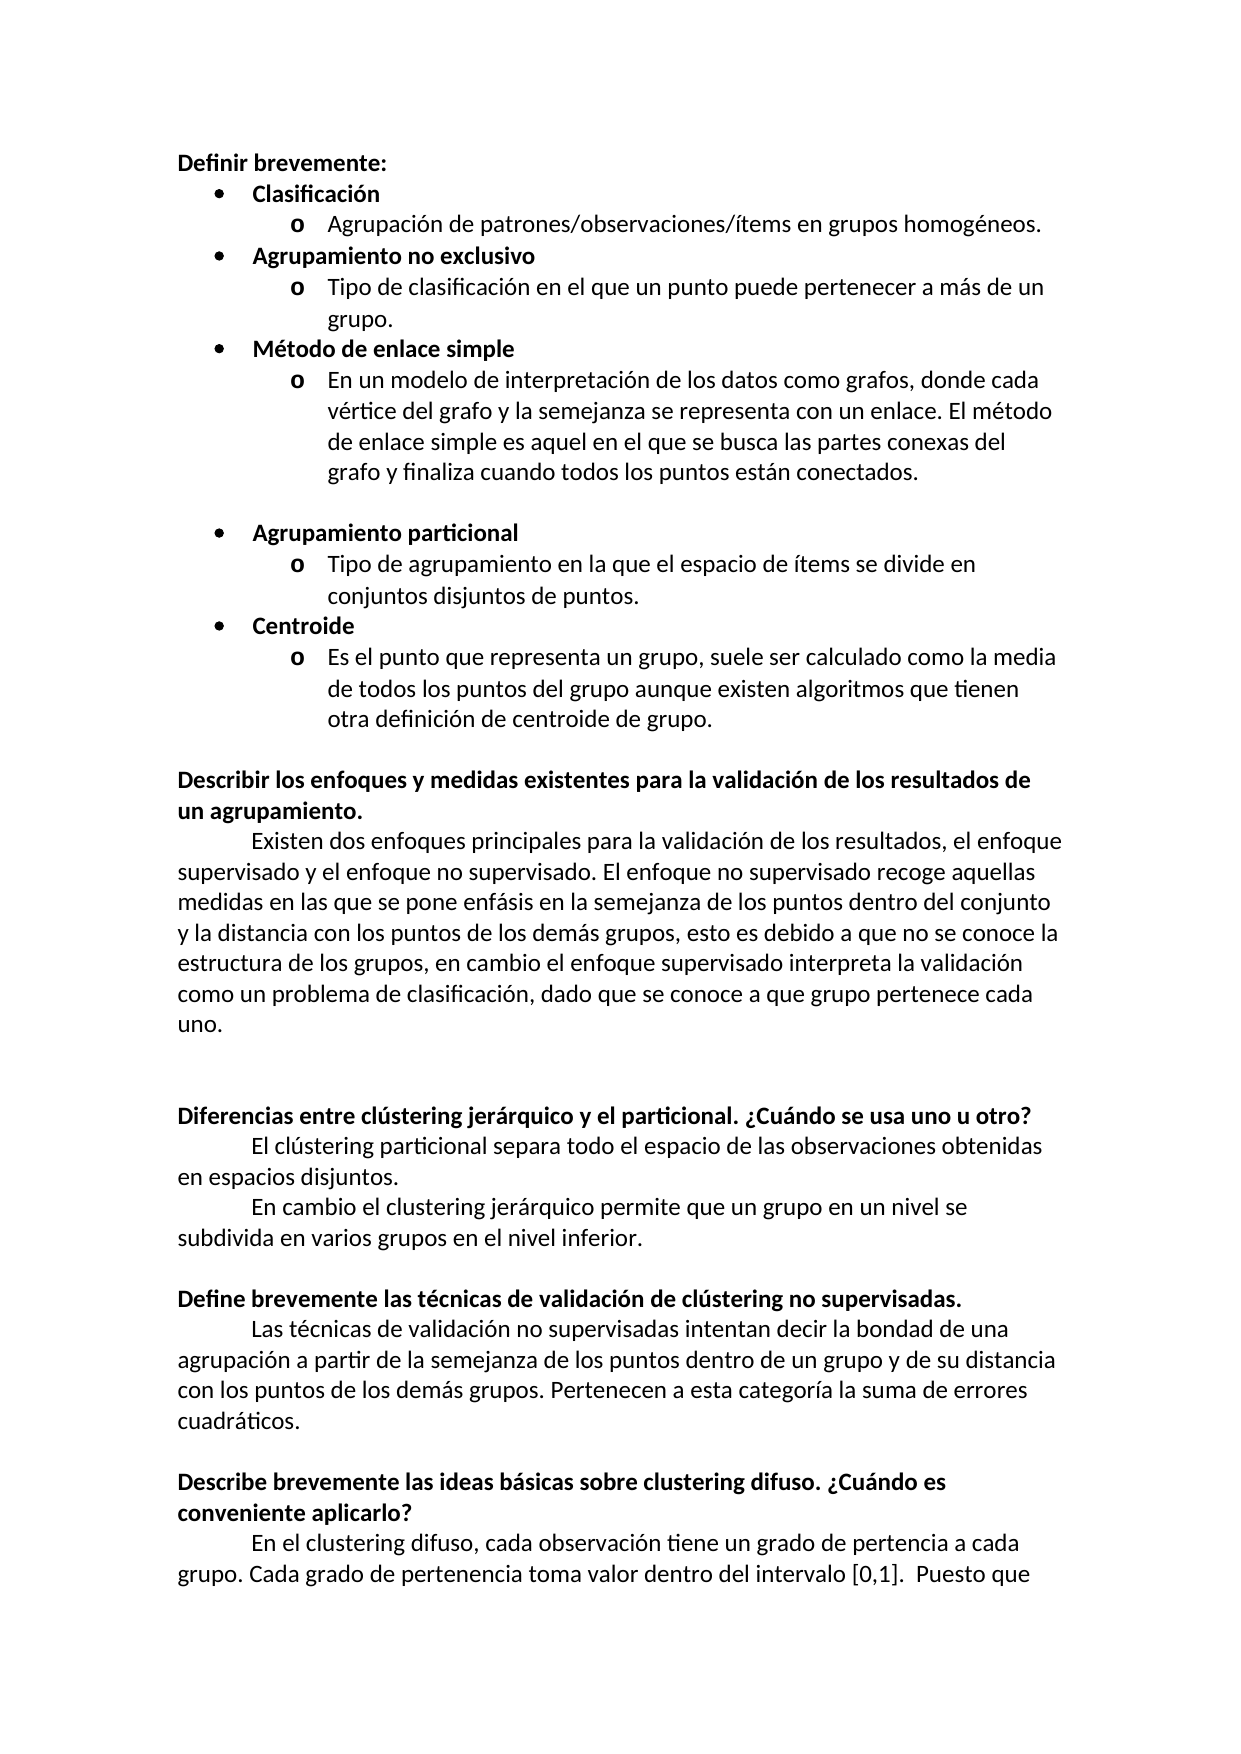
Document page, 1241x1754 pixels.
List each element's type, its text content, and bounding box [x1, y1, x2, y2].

list Método de enlace simple [215, 333, 1063, 364]
list Tipo de agrupamiento en la que el espacio de ítems se divide en conjuntos disjuntos de puntos. [290, 548, 1063, 610]
text Diferencias entre clústering jerárquico y el particional. ¿Cuándo se usa uno u otro? [177, 1100, 1063, 1131]
list Es el punto que representa un grupo, suele ser calculado como la media de todos los puntos del grupo aunque existen algoritmos que tienen otra definición de centroide de grupo. [290, 641, 1063, 734]
list Tipo de clasificación en el que un punto puede pertenecer a más de un grupo. [290, 271, 1063, 333]
text Definir brevemente: [177, 148, 1063, 178]
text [177, 1527, 1063, 1588]
text El clústering particional separa todo el espacio de las observaciones obtenidas en espacios disjuntos. [177, 1131, 1063, 1192]
text En cambio el clustering jerárquico permite que un grupo en un nivel se subdivida en varios grupos en el nivel inferior. [177, 1192, 1063, 1253]
text Describir los enfoques y medidas existentes para la validación de los resultados de un agrupamiento. [177, 764, 1063, 825]
list Agrupamiento no exclusivo [215, 240, 1063, 271]
list En un modelo de interpretación de los datos como grafos, donde cada vértice del grafo y la semejanza se representa con un enlace. El método de enlace simple es aquel en el que se busca las partes conexas del grafo y finaliza cuando todos los puntos están conectados. [290, 364, 1063, 487]
list Agrupamiento particional [215, 518, 1063, 548]
text Existen dos enfoques principales para la validación de los resultados, el enfoque supervisado y el enfoque no supervisado. El enfoque no supervisado recoge aquellas medidas en las que se pone enfásis en la semejanza de los puntos dentro del conjunto y la distancia con los puntos de los demás grupos, esto es debido a que no se conoce la estructura de los grupos, en cambio el enfoque supervisado interpreta la validación como un problema de clasificación, dado que se conoce a que grupo pertenece cada uno. [177, 825, 1063, 1039]
list Clasificación [215, 178, 1063, 209]
text Define brevemente las técnicas de validación de clústering no supervisadas. [177, 1283, 1063, 1314]
text Las técnicas de validación no supervisadas intentan decir la bondad de una agrupación a partir de la semejanza de los puntos dentro de un grupo y de su distancia con los puntos de los demás grupos. Pertenecen a esta categoría la suma de errores cuadráticos. [177, 1314, 1063, 1436]
text Describe brevemente las ideas básicas sobre clustering difuso. ¿Cuándo es conveniente aplicarlo? [177, 1466, 1063, 1527]
list Agrupación de patrones/observaciones/ítems en grupos homogéneos. [290, 209, 1063, 240]
list Centroide [215, 610, 1063, 641]
